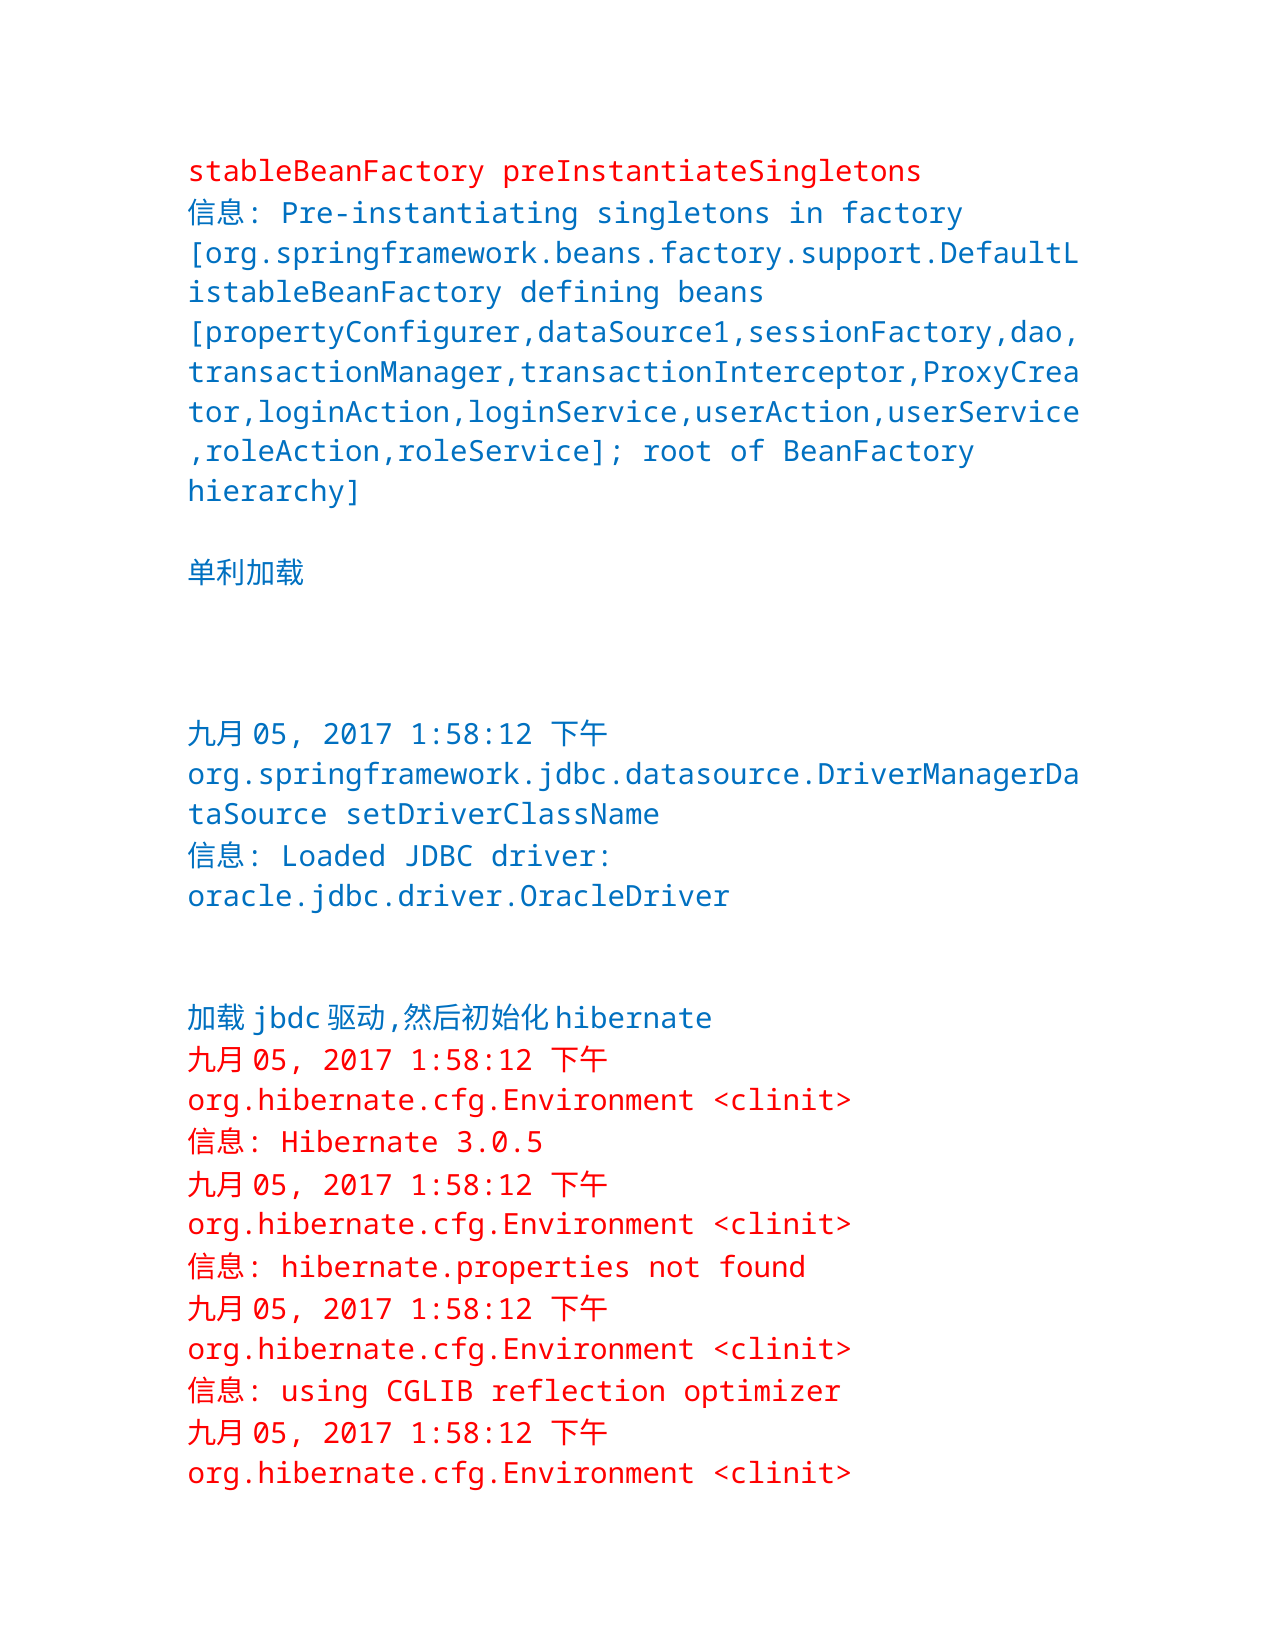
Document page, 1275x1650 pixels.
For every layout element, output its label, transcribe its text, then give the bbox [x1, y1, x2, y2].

text 信息: Pre-instantiating singletons in factory [org.springframework.beans.factory.support.DefaultListableBeanFactory defining beans [propertyConfigurer,dataSource1,sessionFactory,dao,transactionManager,transactionInterceptor,ProxyCreator,loginAction,loginService,userAction,userService,roleAction,roleService]; root of BeanFactory hierarchy] [187, 190, 1087, 510]
text 信息: hibernate.properties not found [187, 1243, 1087, 1286]
text 单利加载 [187, 549, 1087, 592]
text 九月 05, 2017 1:58:12 下午 org.springframework.jdbc.datasource.DriverManagerDataSource setDriverClassName [187, 711, 1087, 833]
text 九月 05, 2017 1:58:12 下午 org.hibernate.cfg.Environment <clinit> [187, 1410, 1087, 1492]
text 九月 05, 2017 1:58:12 下午 org.hibernate.cfg.Environment <clinit> [187, 1286, 1087, 1368]
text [187, 150, 1087, 190]
text 信息: Hibernate 3.0.5 [187, 1119, 1087, 1161]
text 信息: using CGLIB reflection optimizer [187, 1368, 1087, 1410]
text 九月 05, 2017 1:58:12 下午 org.hibernate.cfg.Environment <clinit> [187, 1037, 1087, 1119]
text 信息: Loaded JDBC driver: oracle.jdbc.driver.OracleDriver [187, 833, 1087, 915]
text 九月 05, 2017 1:58:12 下午 org.hibernate.cfg.Environment <clinit> [187, 1161, 1087, 1243]
text 加载jbdc驱动,然后初始化hibernate [187, 994, 1087, 1037]
